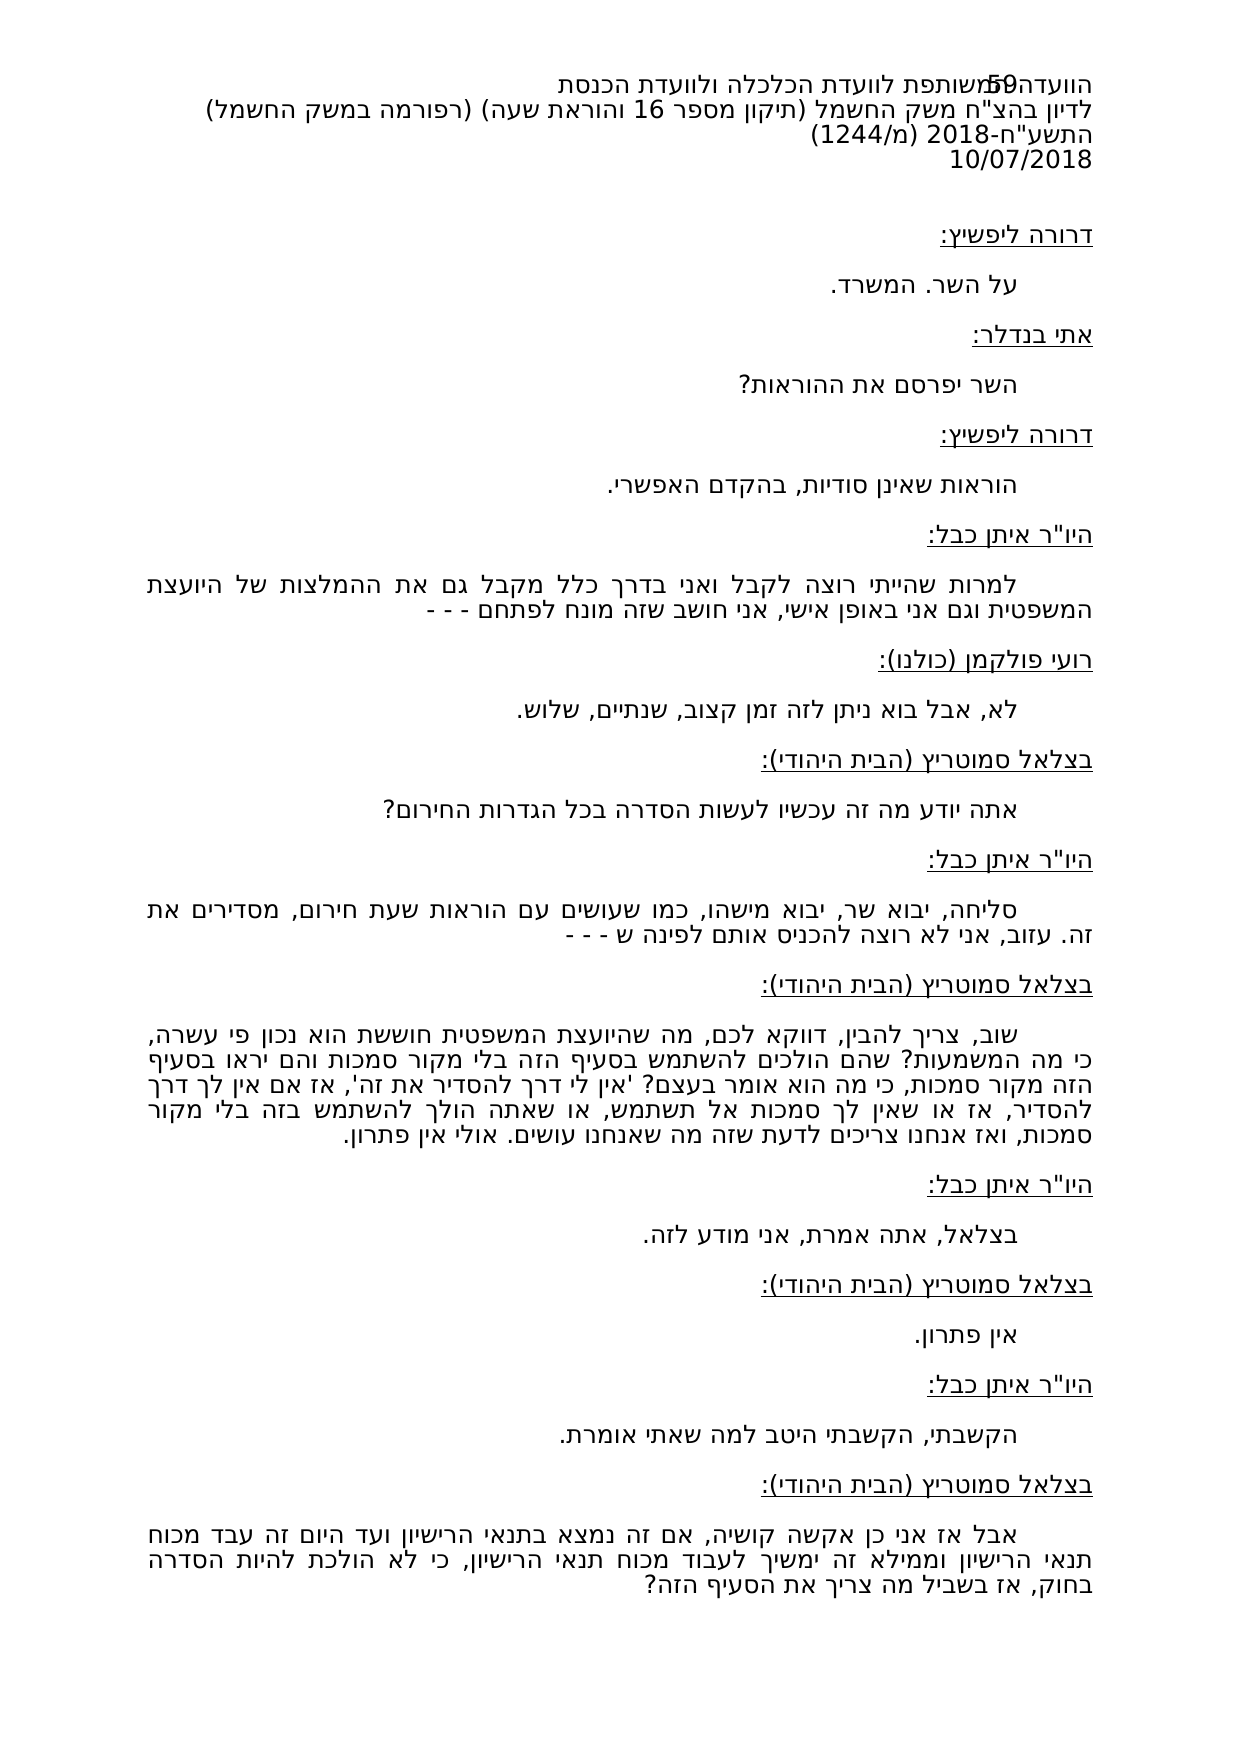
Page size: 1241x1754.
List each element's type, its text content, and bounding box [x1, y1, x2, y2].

text היו"ר איתן כבל: [147, 849, 1093, 874]
text בצלאל סמוטריץ (הבית היהודי): [147, 974, 1093, 999]
text אתה יודע מה זה עכשיו לעשות הסדרה בכל הגדרות החירום? [147, 799, 1093, 824]
text לא, אבל בוא ניתן לזה זמן קצוב, שנתיים, שלוש. [147, 699, 1093, 724]
text למרות שהייתי רוצה לקבל ואני בדרך כלל מקבל גם את ההמלצות של היועצת המשפטית וגם אני באופן אישי, אני חושב שזה מונח לפתחם - - - [147, 574, 1093, 624]
text בצלאל סמוטריץ (הבית היהודי): [147, 749, 1093, 774]
text היו"ר איתן כבל: [147, 1374, 1093, 1399]
text הוראות שאינן סודיות, בהקדם האפשרי. [147, 474, 1093, 499]
text אתי בנדלר: [147, 324, 1093, 349]
text אבל אז אני כן אקשה קושיה, אם זה נמצא בתנאי הרישיון ועד היום זה עבד מכוח תנאי הרישיון וממילא זה ימשיך לעבוד מכוח תנאי הרישיון, כי לא הולכת להיות הסדרה בחוק, אז בשביל מה צריך את הסעיף הזה? [147, 1524, 1093, 1599]
text בצלאל סמוטריץ (הבית היהודי): [147, 1274, 1093, 1299]
text סליחה, יבוא שר, יבוא מישהו, כמו שעושים עם הוראות שעת חירום, מסדירים את זה. עזוב, אני לא רוצה להכניס אותם לפינה ש - - - [147, 899, 1093, 949]
text השר יפרסם את ההוראות? [147, 374, 1093, 399]
text דרורה ליפשיץ: [147, 224, 1093, 249]
text היו"ר איתן כבל: [147, 1174, 1093, 1199]
text אין פתרון. [147, 1324, 1093, 1349]
text היו"ר איתן כבל: [147, 524, 1093, 549]
text דרורה ליפשיץ: [147, 424, 1093, 449]
text בצלאל, אתה אמרת, אני מודע לזה. [147, 1224, 1093, 1249]
text רועי פולקמן (כולנו): [147, 649, 1093, 674]
text בצלאל סמוטריץ (הבית היהודי): [147, 1474, 1093, 1499]
text שוב, צריך להבין, דווקא לכם, מה שהיועצת המשפטית חוששת הוא נכון פי עשרה, כי מה המשמעות? שהם הולכים להשתמש בסעיף הזה בלי מקור סמכות והם יראו בסעיף הזה מקור סמכות, כי מה הוא אומר בעצם? 'אין לי דרך להסדיר את זה', אז אם אין לך דרך להסדיר, אז או שאין לך סמכות אל תשתמש, או שאתה הולך להשתמש בזה בלי מקור סמכות, ואז אנחנו צריכים לדעת שזה מה שאנחנו עושים. אולי אין פתרון. [147, 1024, 1093, 1149]
text הקשבתי, הקשבתי היטב למה שאתי אומרת. [147, 1424, 1093, 1449]
text על השר. המשרד. [147, 274, 1093, 299]
